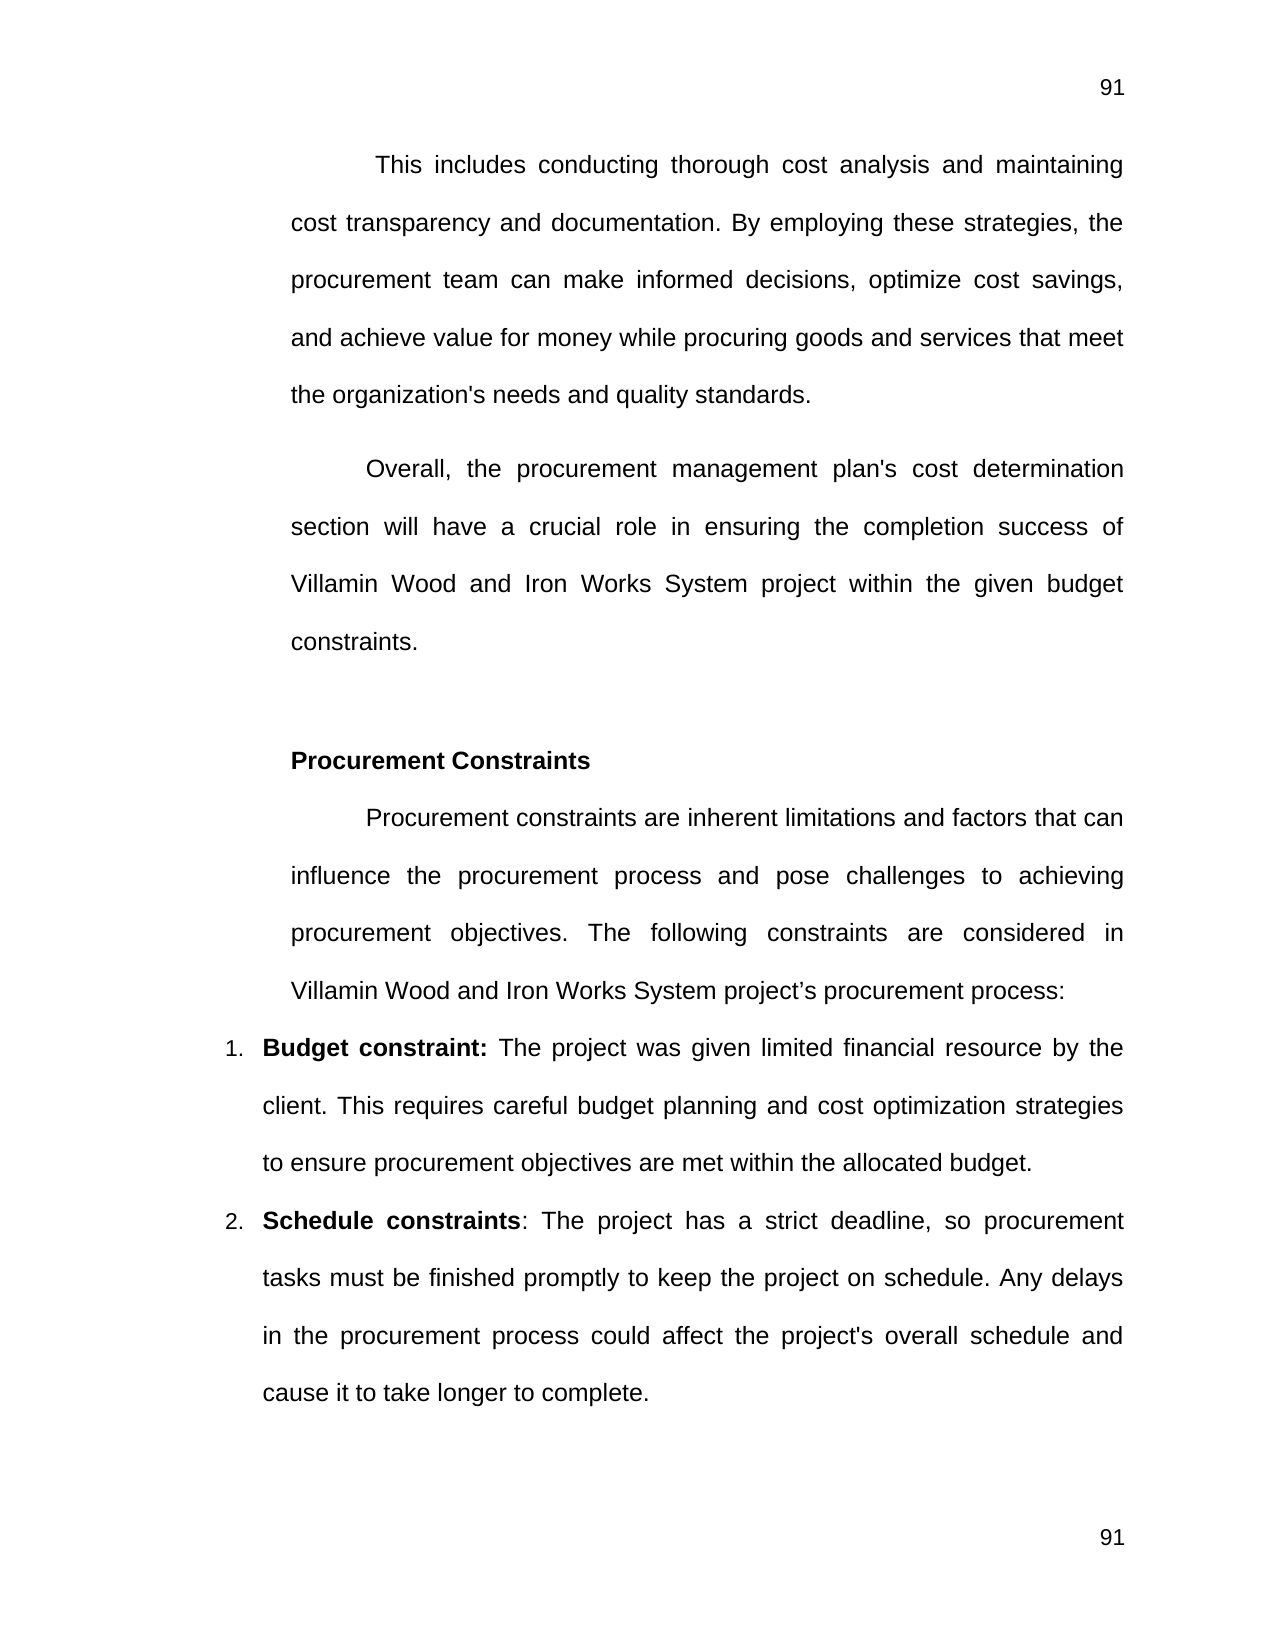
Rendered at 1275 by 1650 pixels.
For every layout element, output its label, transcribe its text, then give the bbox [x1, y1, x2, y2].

text Procurement constraints are inherent limitations and factors that can influence the procurement process and pose challenges to achieving procurement objectives. The following constraints are considered in Villamin Wood and Iron Works System project’s procurement process: [291, 803, 1125, 1005]
subtitle Procurement Constraints [216, 746, 1125, 775]
text Overall, the procurement management plan's cost determination section will have a crucial role in ensuring the completion success of Villamin Wood and Iron Works System project within the given budget constraints. [291, 454, 1125, 655]
text This includes conducting thorough cost analysis and maintaining cost transparency and documentation. By employing these strategies, the procurement team can make informed decisions, optimize cost savings, and achieve value for money while procuring goods and services that meet the organization's needs and quality standards. [291, 150, 1125, 409]
list Budget constraint: The project was given limited financial resource by the client. This requires careful budget planning and cost optimization strategies to ensure procurement objectives are met within the allocated budget. [225, 1033, 1125, 1177]
